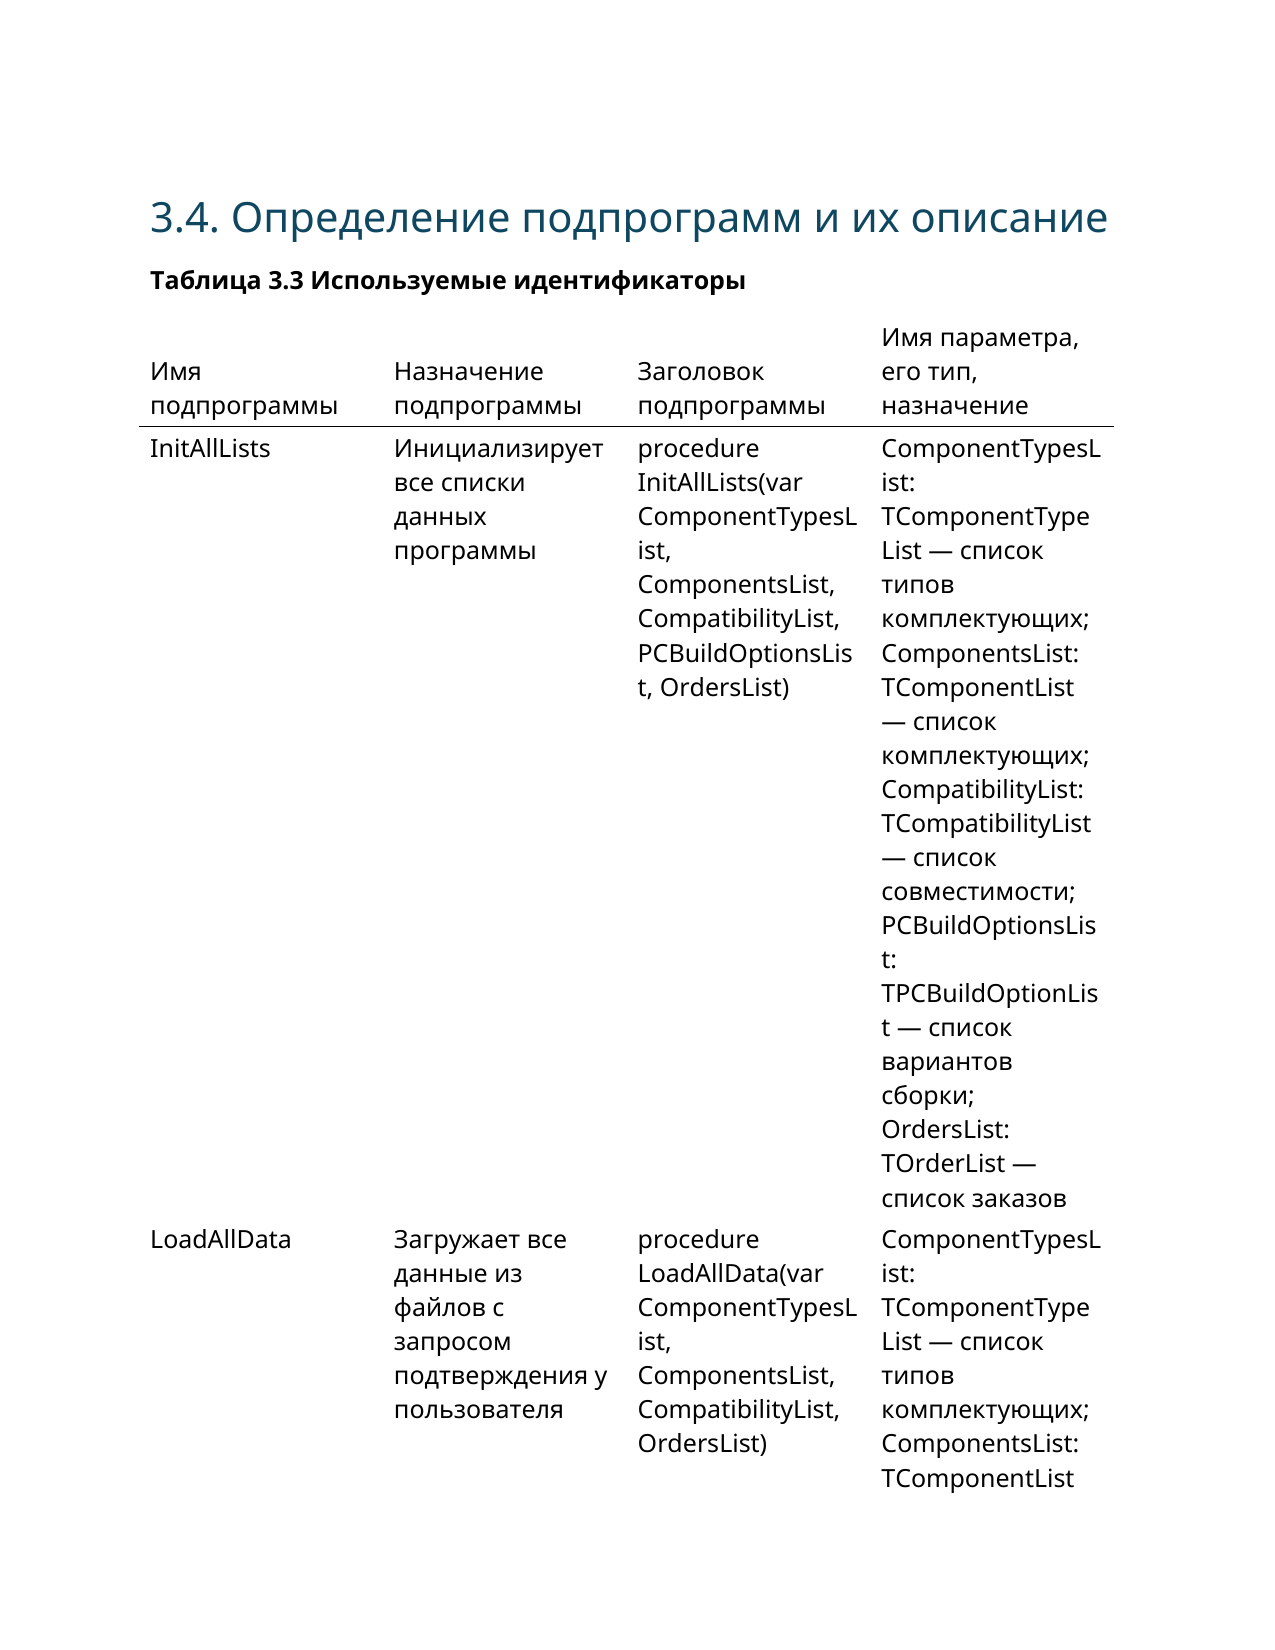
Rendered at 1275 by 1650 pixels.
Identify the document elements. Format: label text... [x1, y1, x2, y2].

table_header Имя параметра, его тип, назначение [870, 316, 1114, 426]
table_cell procedure InitAllLists(var ComponentTypesList, ComponentsList, CompatibilityList, PCBuildOptionsList, OrdersList) [626, 427, 870, 1218]
table_cell Инициализирует все списки данных программы [383, 427, 626, 1218]
table_header Назначение подпрограммы [383, 316, 626, 426]
table_cell LoadAllData [139, 1218, 382, 1494]
table_cell InitAllLists [139, 427, 382, 1218]
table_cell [626, 1218, 870, 1494]
subtitle 3.4. Определение подпрограмм и их описание [150, 187, 1125, 244]
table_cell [383, 1218, 626, 1494]
table_cell ComponentTypesList: TComponentTypeList — список типов комплектующих; ComponentsList: TComponentList — список комплектующих; CompatibilityList: TCompatibilityList — список совместимости; PCBuildOptionsList: TPCBuildOptionList — список вариантов сборки; OrdersList: TOrderList — список заказов [870, 427, 1114, 1218]
table_header Имя подпрограммы [139, 316, 382, 426]
table_header Заголовок подпрограммы [626, 316, 870, 426]
text Таблица 3.3 Используемые идентификаторы [150, 263, 1125, 297]
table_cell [870, 1218, 1114, 1494]
